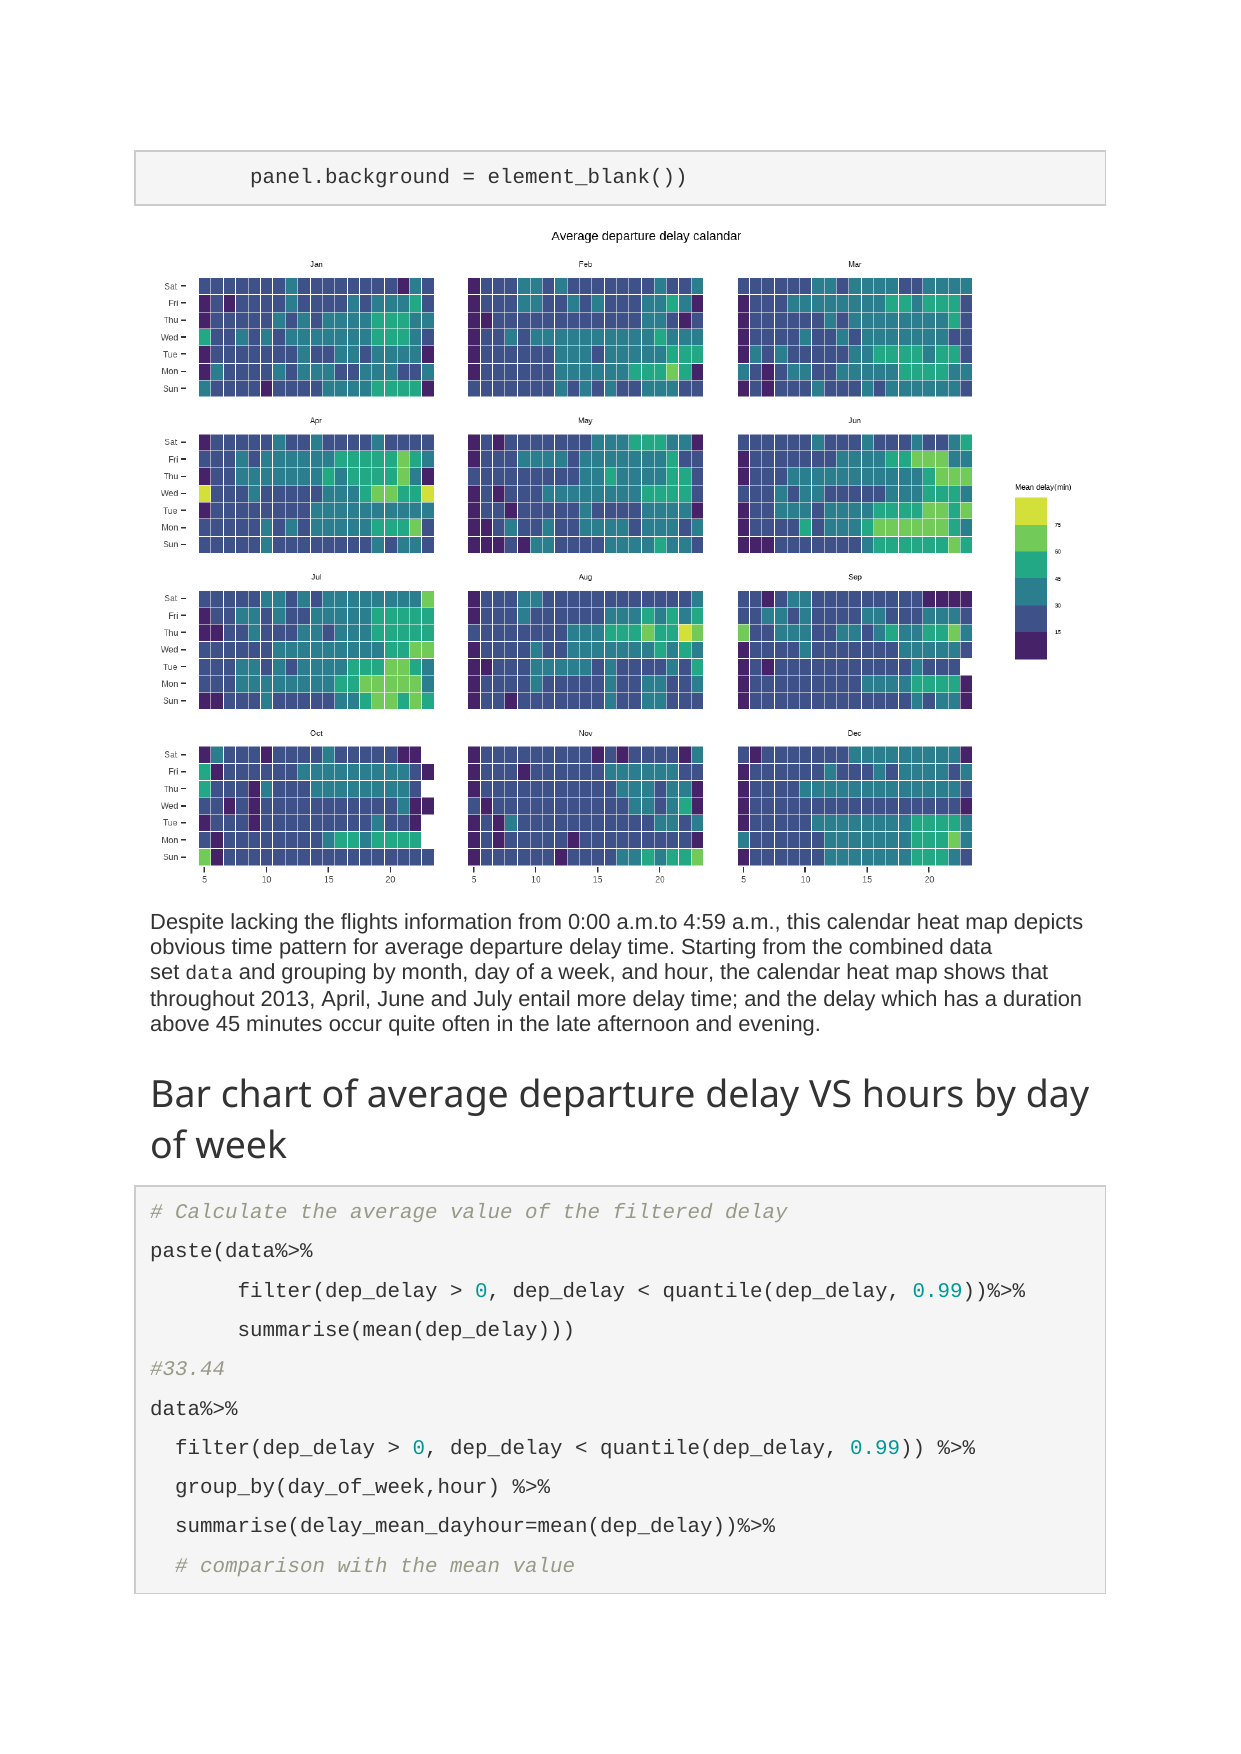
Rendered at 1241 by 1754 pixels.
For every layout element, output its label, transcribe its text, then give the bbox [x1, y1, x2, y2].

text group_by(day_of_week,hour) %>% [136, 1460, 1105, 1499]
picture [150, 221, 1091, 894]
text summarise(delay_mean_dayhour=mean(dep_delay))%>% [136, 1499, 1105, 1538]
text # comparison with the mean value [136, 1538, 1105, 1593]
text Bar chart of average departure delay VS hours by day of week [150, 1067, 1090, 1169]
text filter(dep_delay > 0, dep_delay < quantile(dep_delay, 0.99))%>% [136, 1263, 1105, 1303]
text Despite lacking the flights information from 0:00 a.m.to 4:59 a.m., this calendar heat map depicts obvious time pattern for average departure delay time. Starting from the combined data set data and grouping by month, day of a week, and hour, the calendar heat map shows that throughout 2013, April, June and July entail more delay time; and the delay which has a duration above 45 minutes occur quite often in the late afternoon and evening. [150, 909, 1090, 1036]
text data%>% [136, 1381, 1105, 1421]
text # Calculate the average value of the filtered delay [136, 1187, 1105, 1224]
text filter(dep_delay > 0, dep_delay < quantile(dep_delay, 0.99)) %>% [136, 1421, 1105, 1460]
text #33.44 [136, 1342, 1105, 1381]
text paste(data%>% [136, 1224, 1105, 1263]
text panel.background = element_blank()) [136, 152, 1105, 204]
text summarise(mean(dep_delay))) [136, 1303, 1105, 1342]
